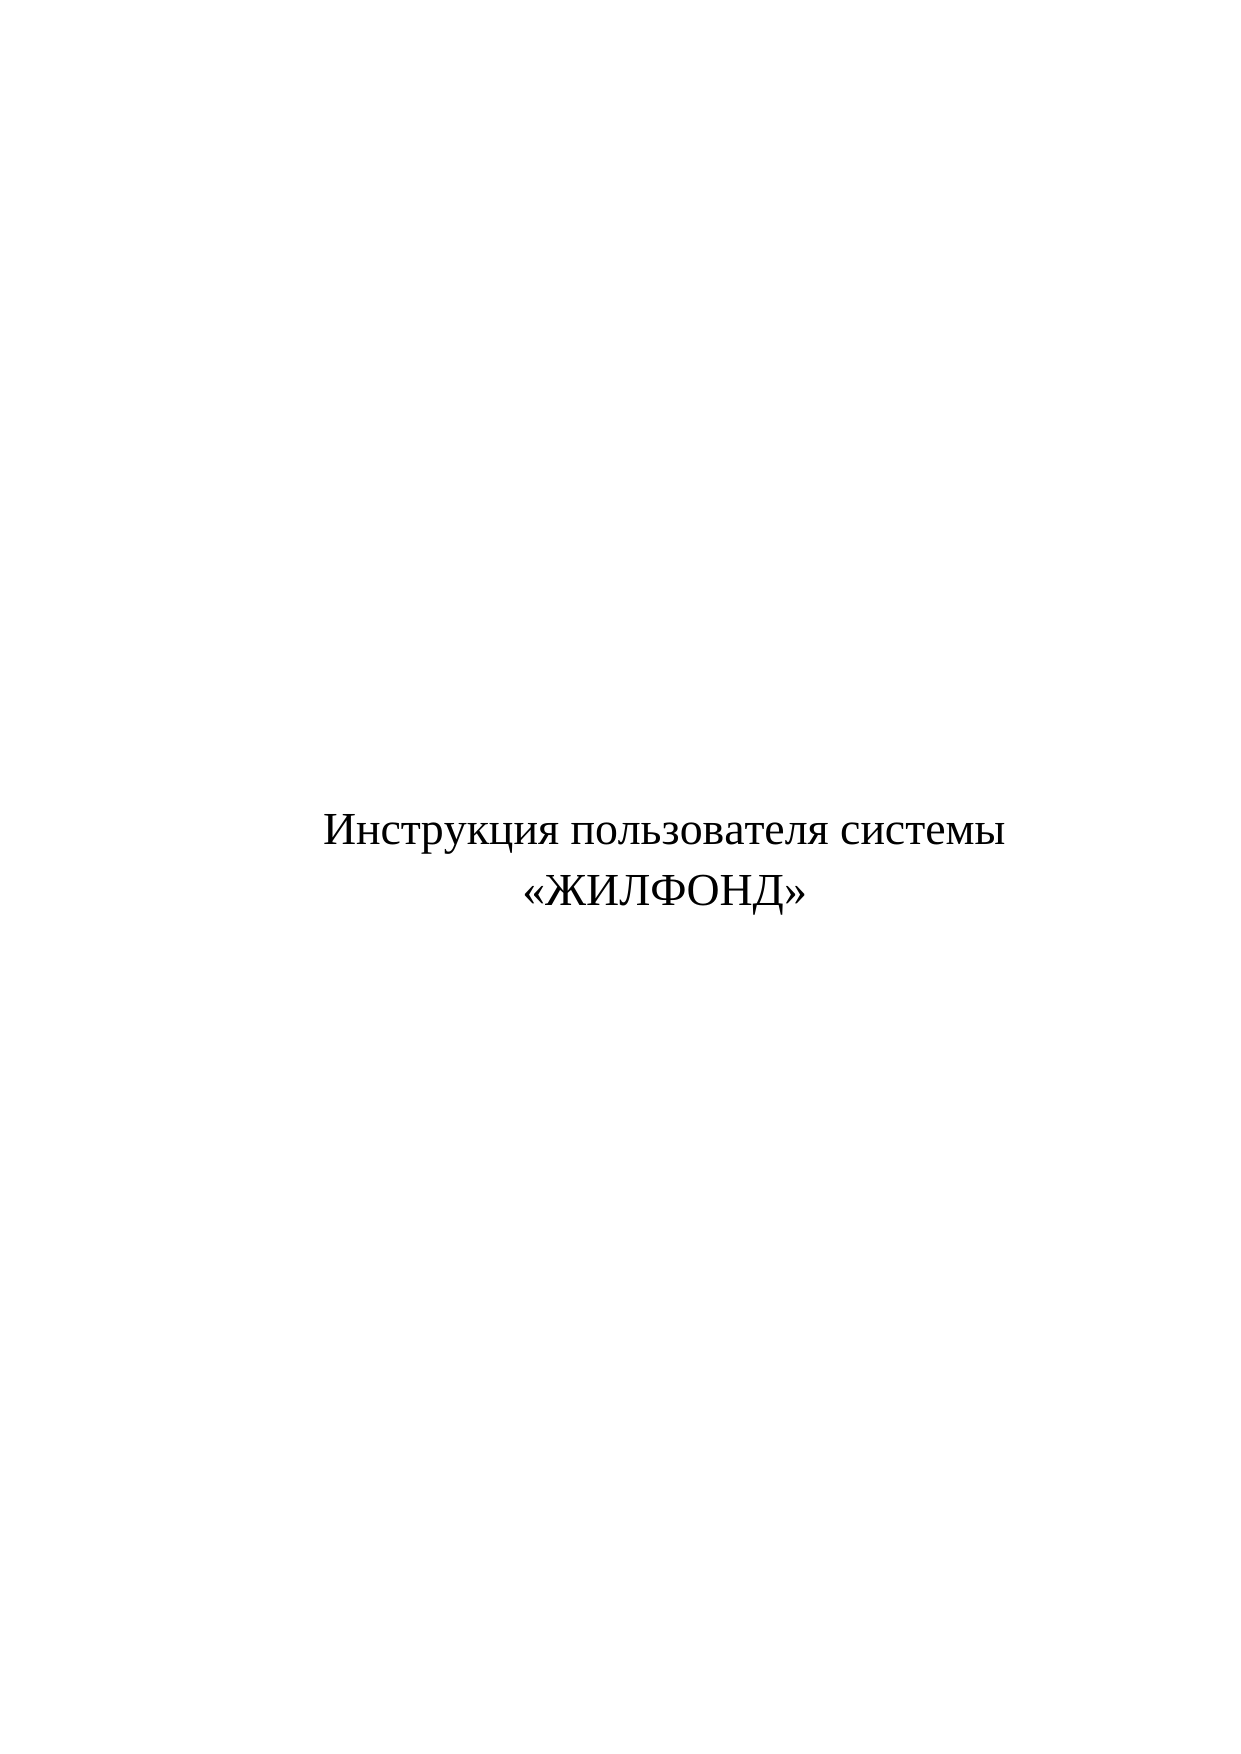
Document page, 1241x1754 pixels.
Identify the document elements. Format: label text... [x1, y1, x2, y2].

text Инструкция пользователя системы «ЖИЛФОНД» [177, 802, 1152, 915]
